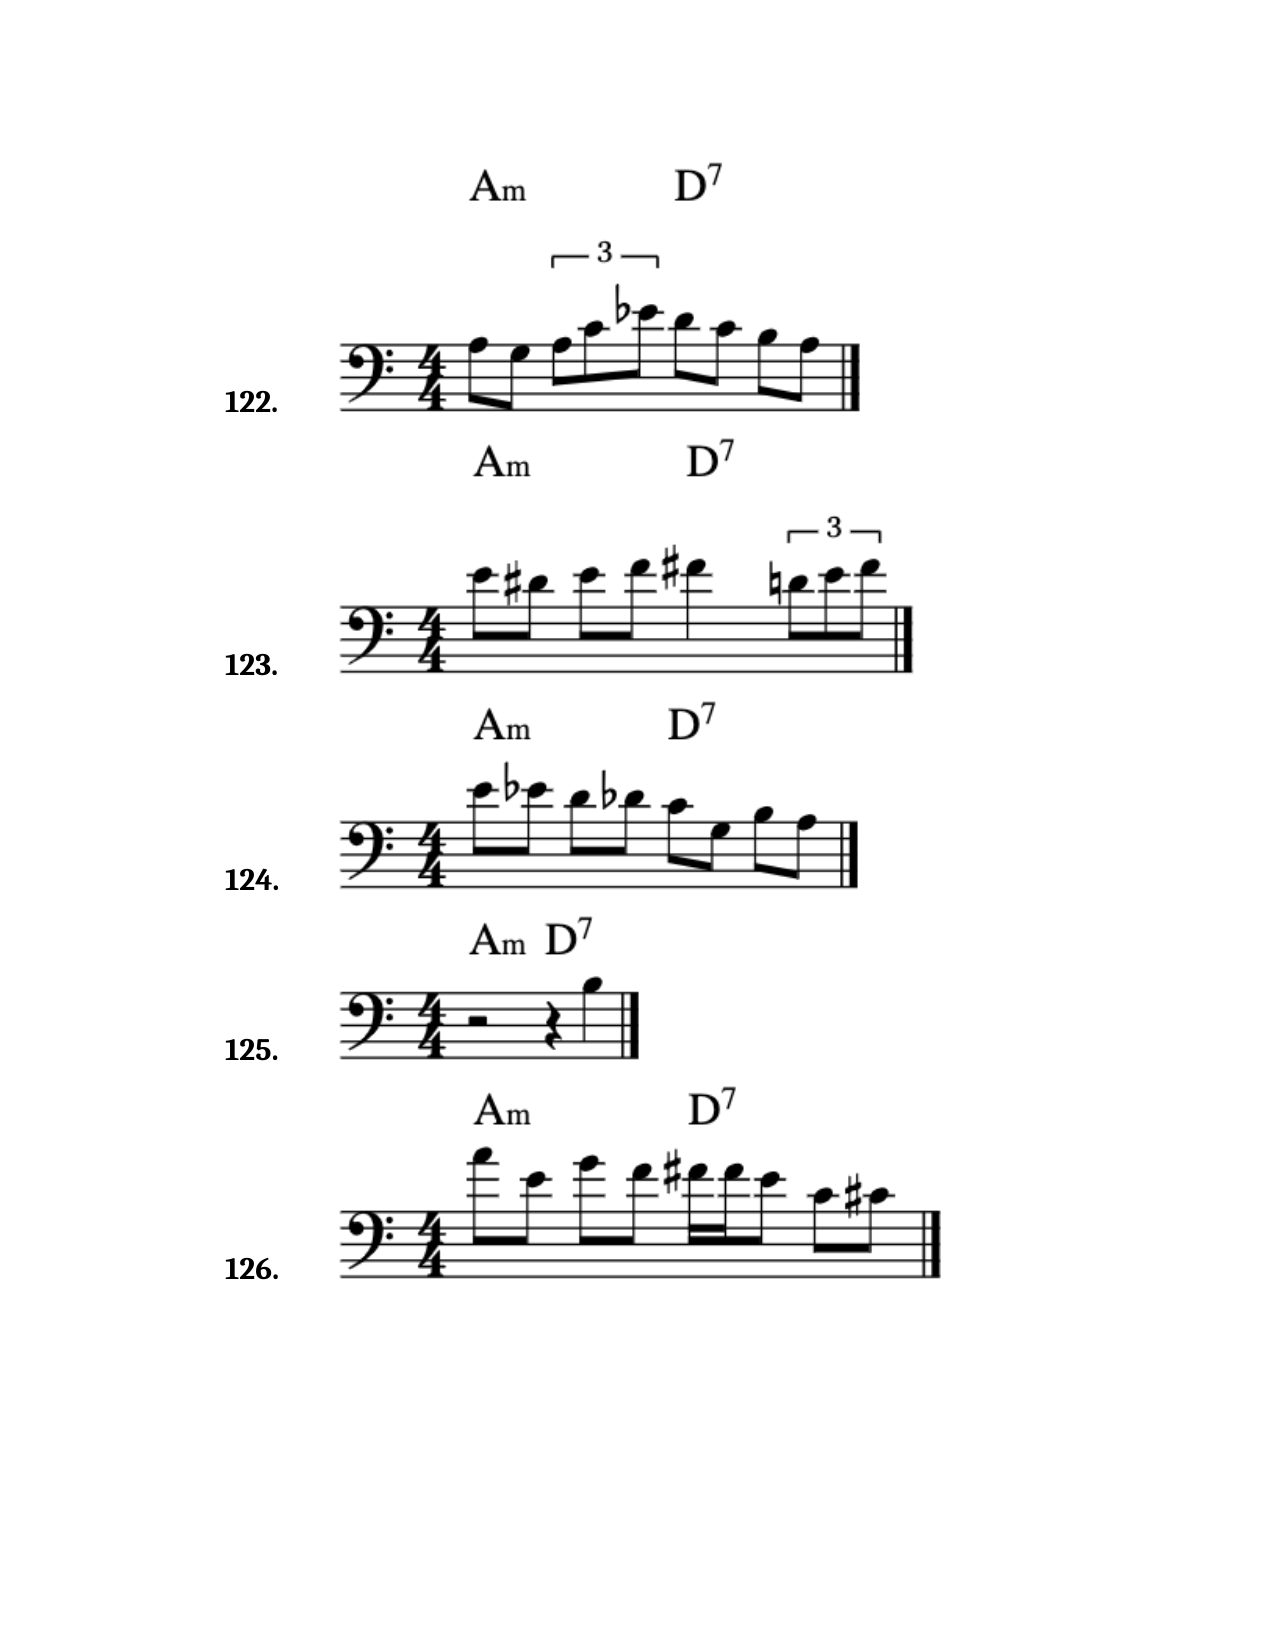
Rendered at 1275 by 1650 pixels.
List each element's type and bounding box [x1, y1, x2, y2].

picture [337, 425, 915, 676]
picture [337, 688, 861, 891]
picture [337, 1073, 944, 1280]
picture [337, 903, 642, 1061]
picture [337, 150, 863, 413]
